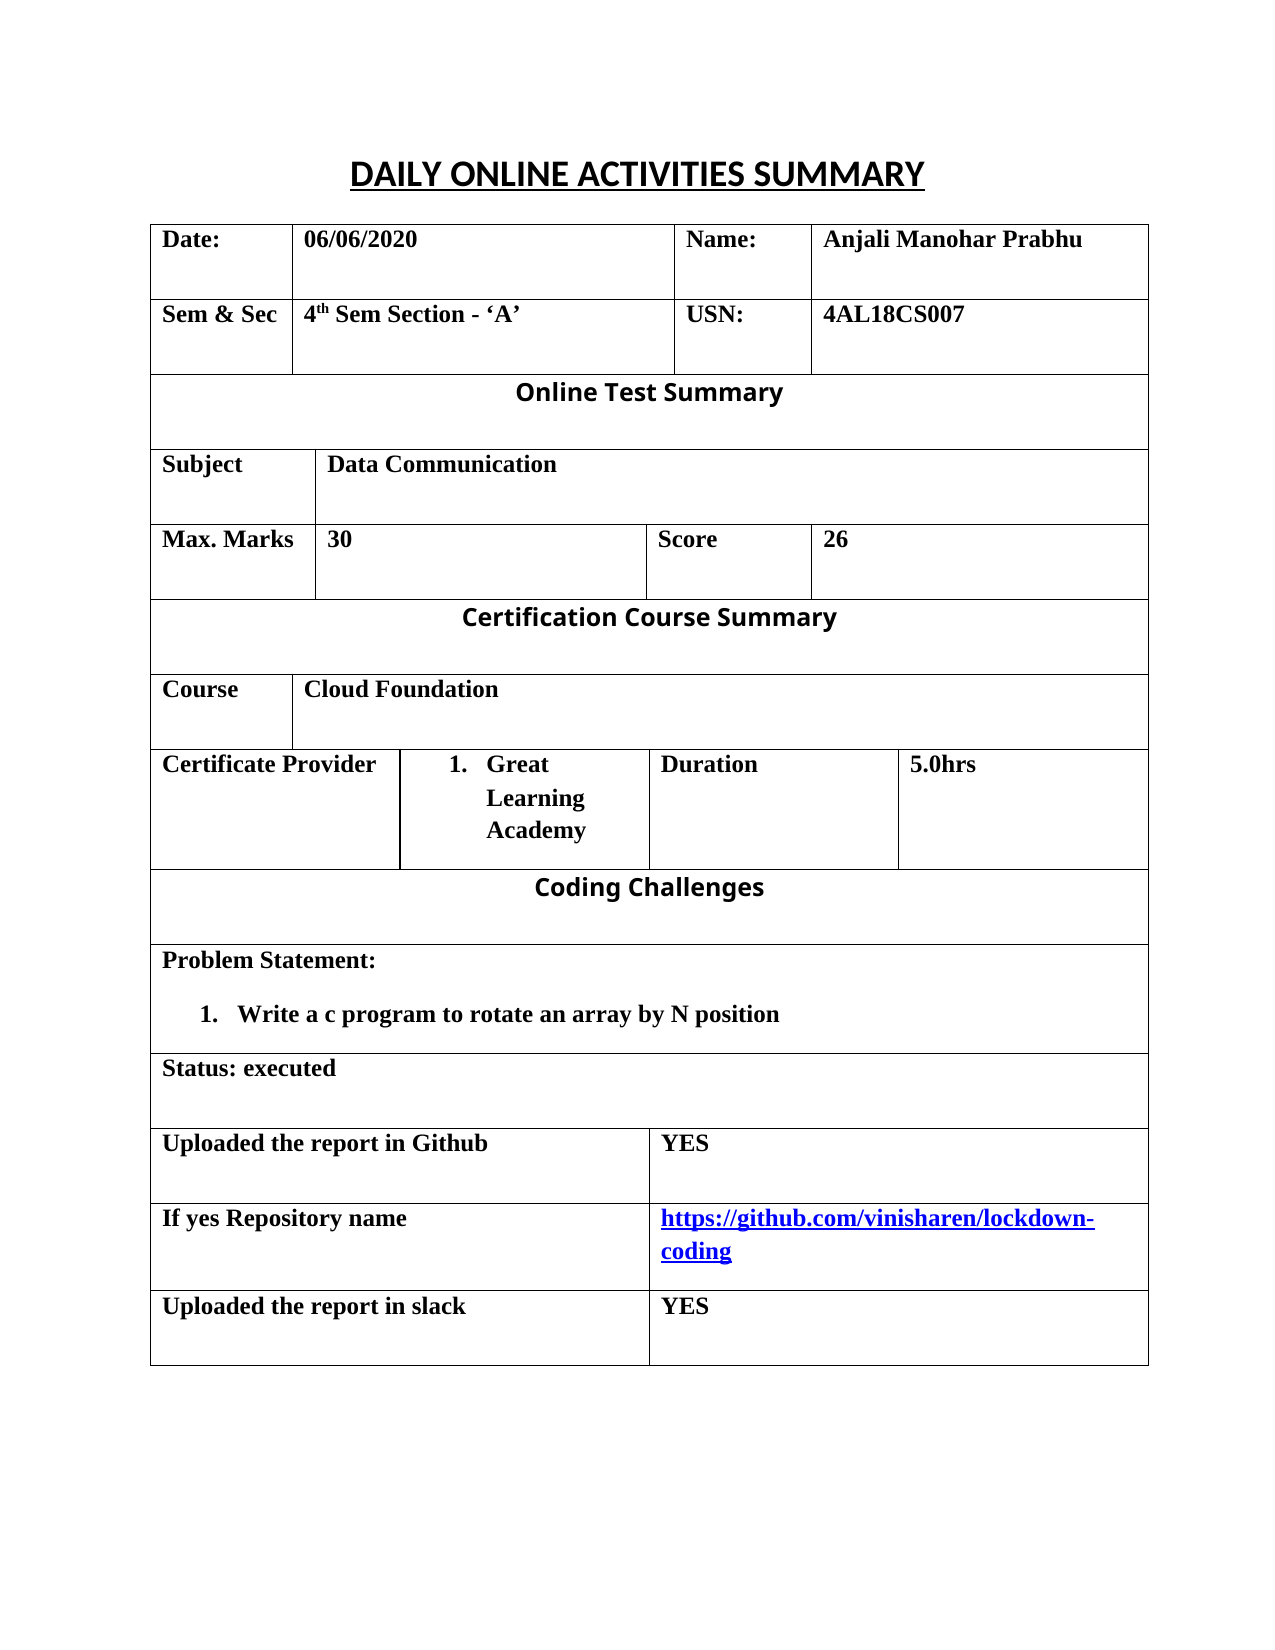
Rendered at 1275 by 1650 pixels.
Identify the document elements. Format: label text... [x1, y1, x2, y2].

table_cell USN: [675, 300, 811, 373]
table_cell Max. Marks [151, 525, 315, 598]
table_cell Problem Statement: Write a c program to rotate an array by N position [151, 945, 1148, 1052]
table_cell Duration [650, 750, 898, 869]
table_cell Data Communication [316, 450, 1148, 523]
table_cell 26 [812, 525, 1148, 598]
table_cell YES [650, 1291, 1148, 1365]
table_cell Online Test Summary [151, 375, 1148, 448]
table_header 06/06/2020 [293, 225, 674, 298]
table_header Anjali Manohar Prabhu [812, 225, 1148, 298]
table_cell Cloud Foundation [293, 675, 1148, 748]
table_cell Uploaded the report in slack [151, 1291, 649, 1365]
table_cell Status: executed [151, 1054, 1148, 1127]
table_cell Uploaded the report in Github [151, 1129, 649, 1202]
table_header Name: [675, 225, 811, 298]
text DAILY ONLINE ACTIVITIES SUMMARY [150, 150, 1125, 196]
table_cell Great Learning Academy [401, 750, 649, 869]
table_cell YES [650, 1129, 1148, 1202]
table_cell 4th Sem Section - ‘A’ [293, 300, 674, 373]
table_cell https://github.com/vinisharen/lockdown-coding [650, 1204, 1148, 1290]
table_cell Course [151, 675, 292, 748]
table_cell Certification Course Summary [151, 600, 1148, 673]
table_cell Certificate Provider [151, 750, 399, 869]
table_cell 4AL18CS007 [812, 300, 1148, 373]
table_cell Subject [151, 450, 315, 523]
table_cell 5.0hrs [899, 750, 1148, 869]
table_cell If yes Repository name [151, 1204, 649, 1290]
table_cell Coding Challenges [151, 870, 1148, 944]
table_header Date: [151, 225, 292, 298]
table_cell 30 [316, 525, 646, 598]
table_cell Sem & Sec [151, 300, 292, 373]
table_cell Score [647, 525, 811, 598]
